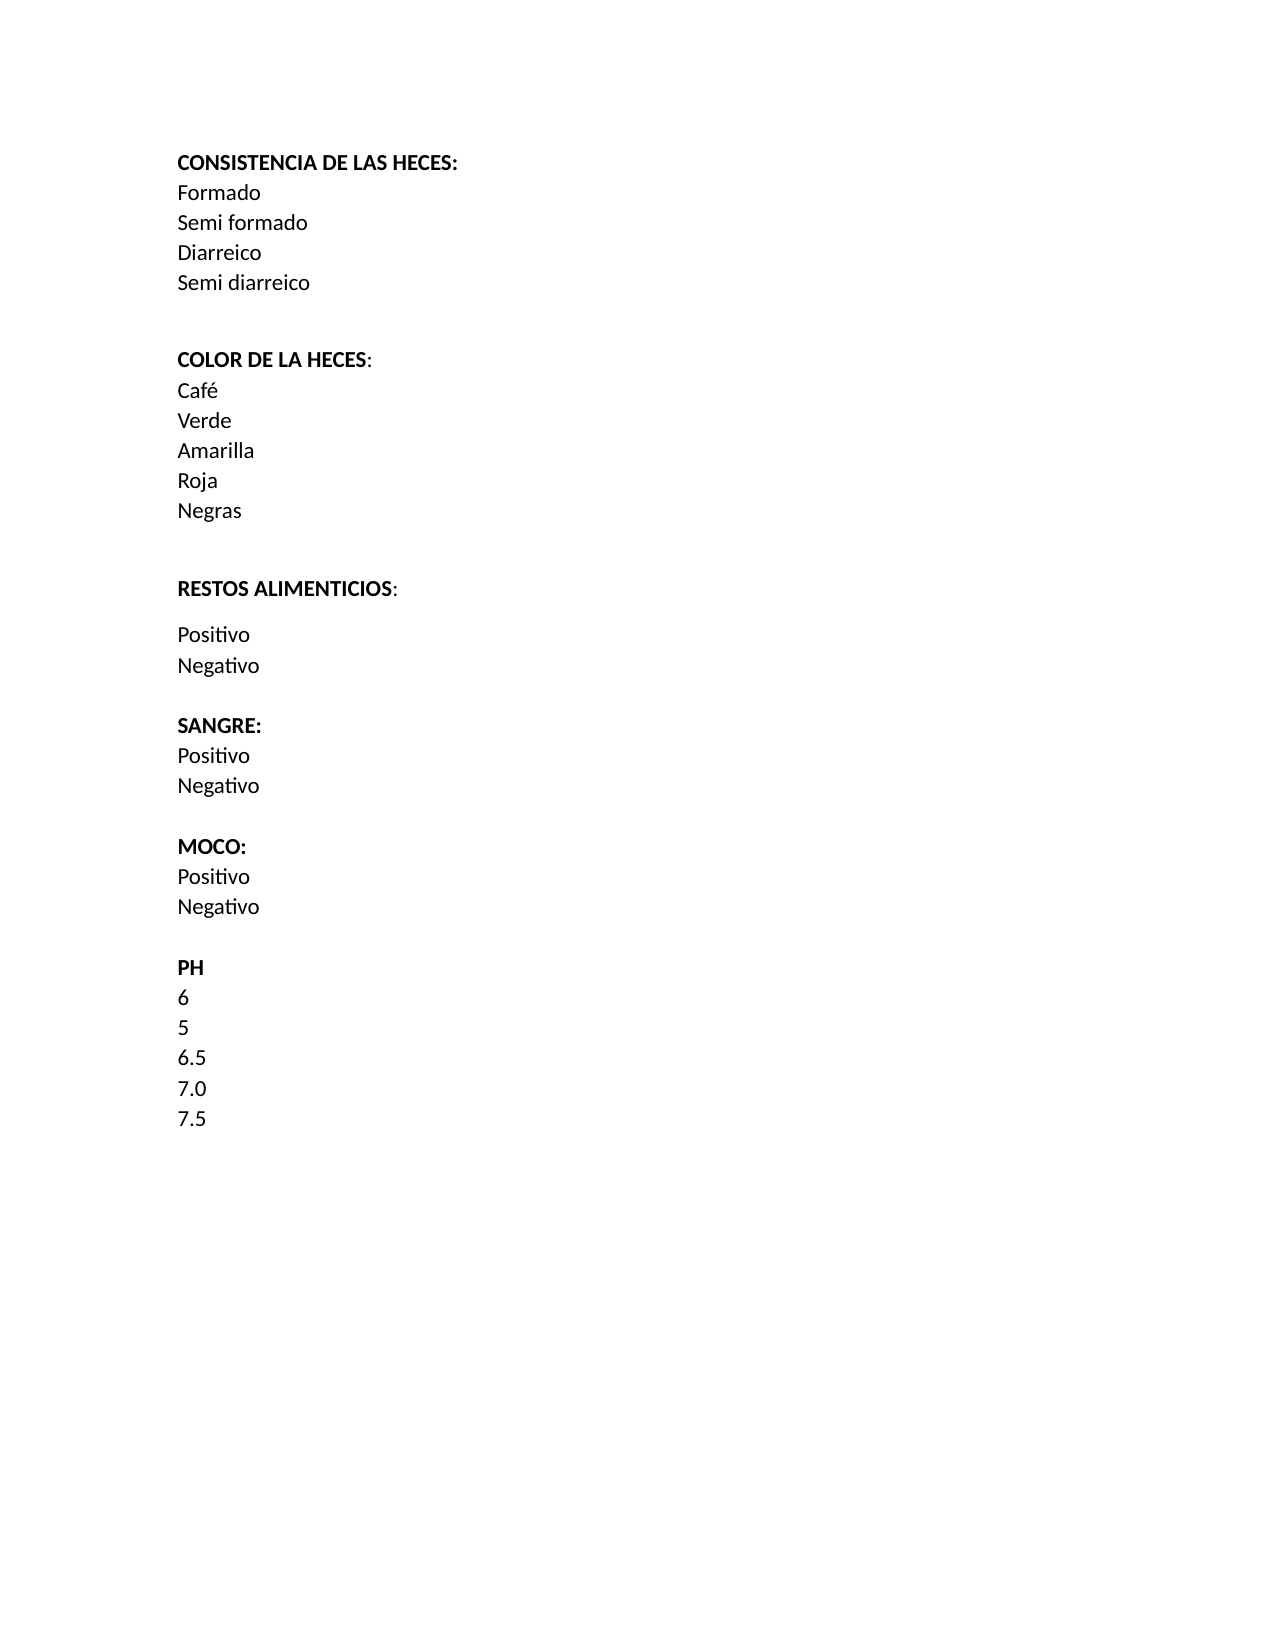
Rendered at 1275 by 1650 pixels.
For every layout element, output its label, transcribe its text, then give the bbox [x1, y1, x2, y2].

text Positivo [177, 621, 1098, 648]
text COLOR DE LA HECES: [177, 346, 1098, 373]
text 7.0 [177, 1074, 1098, 1102]
text SANGRE: [177, 711, 1098, 739]
text Negras [177, 497, 1098, 524]
text CONSISTENCIA DE LAS HECES: [177, 148, 1098, 176]
text Semi formado [177, 208, 1098, 236]
text Positivo [177, 862, 1098, 890]
text Roja [177, 466, 1098, 494]
text 6 [177, 983, 1098, 1011]
text Negativo [177, 772, 1098, 799]
text 7.5 [177, 1104, 1098, 1132]
text Positivo [177, 741, 1098, 769]
text Semi diarreico [177, 268, 1098, 296]
text MOCO: [177, 832, 1098, 860]
text Café [177, 376, 1098, 404]
text Diarreico [177, 238, 1098, 266]
text RESTOS ALIMENTICIOS: [177, 574, 1098, 602]
text Amarilla [177, 436, 1098, 464]
text Negativo [177, 892, 1098, 920]
text 6.5 [177, 1043, 1098, 1071]
text Verde [177, 406, 1098, 434]
text PH [177, 953, 1098, 981]
text Negativo [177, 651, 1098, 679]
text Formado [177, 178, 1098, 206]
text 5 [177, 1013, 1098, 1041]
